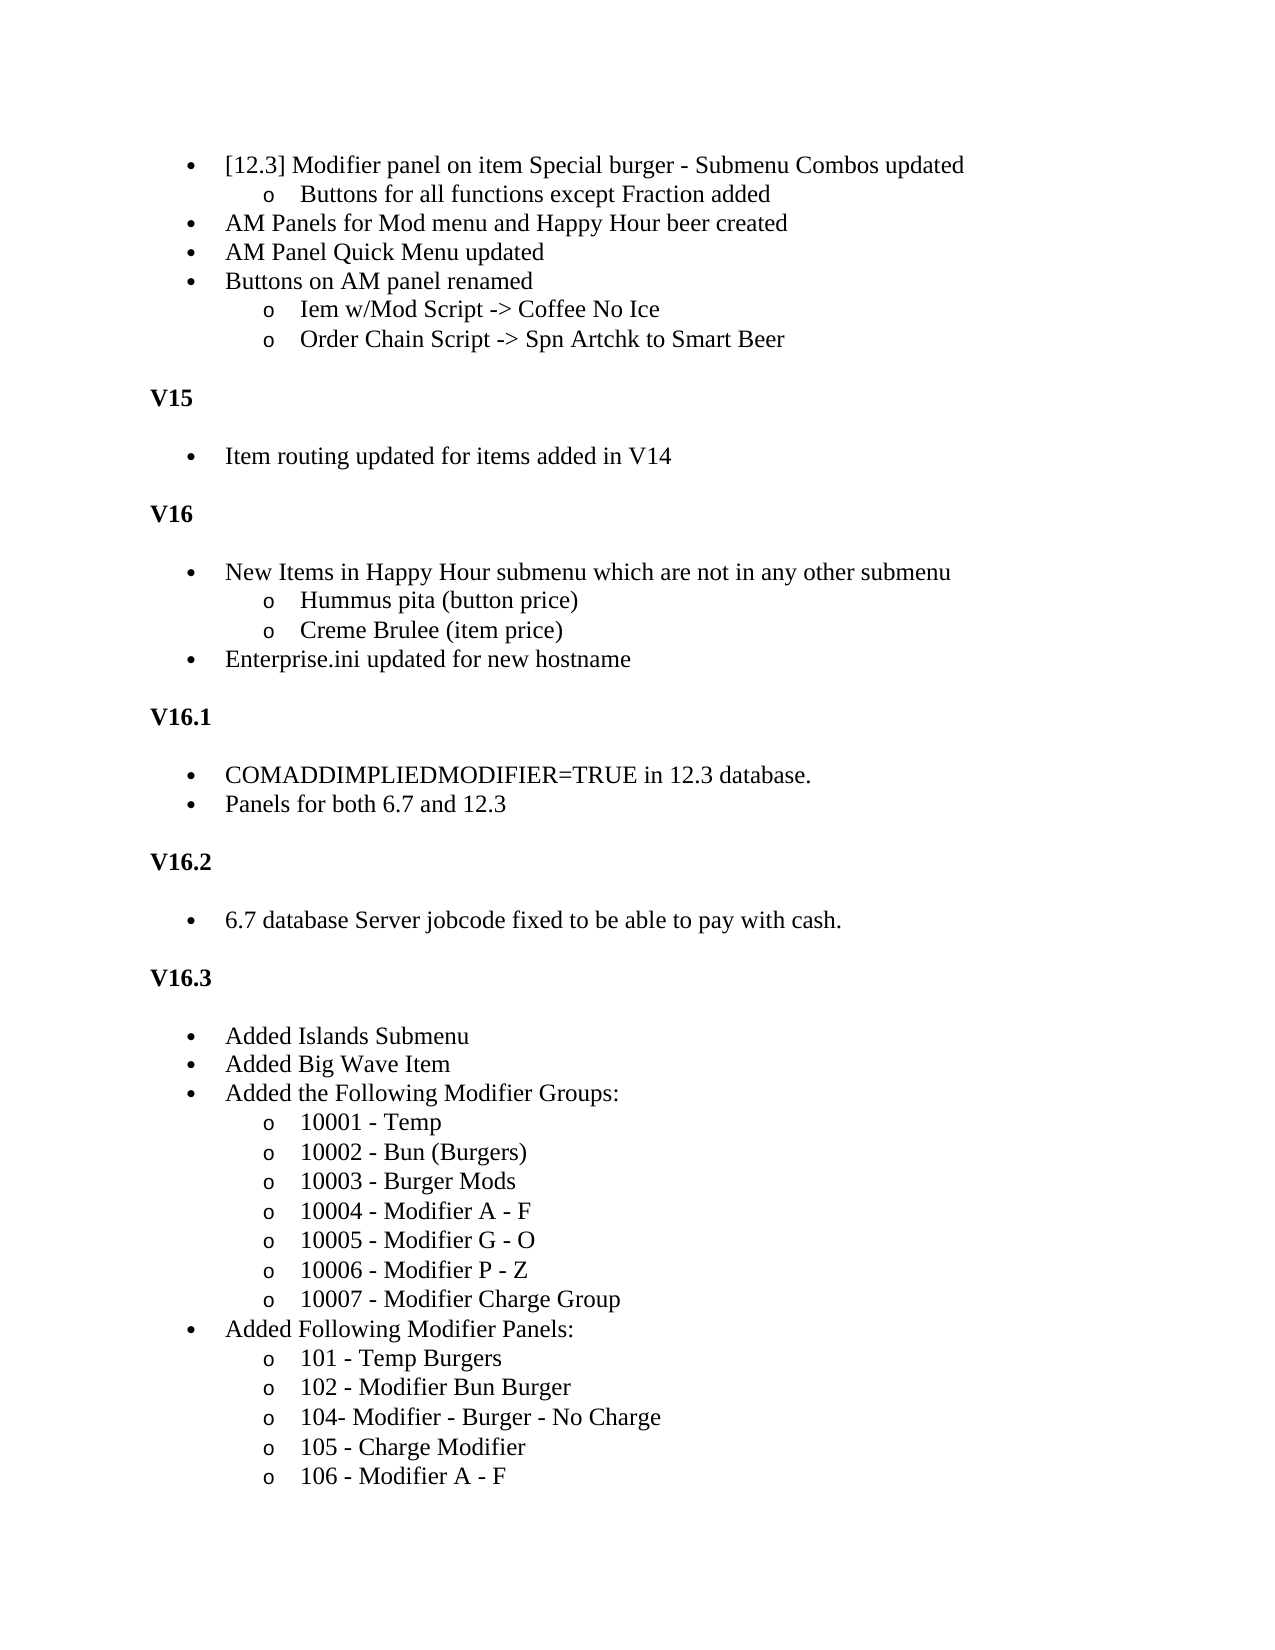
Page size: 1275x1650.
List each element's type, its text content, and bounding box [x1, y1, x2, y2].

list Added the Following Modifier Groups: [187, 1078, 1125, 1107]
list Creme Brulee (item price) [262, 615, 1125, 644]
text V16.2 [150, 847, 1125, 876]
list Buttons on AM panel renamed [187, 266, 1125, 294]
list Buttons for all functions except Fraction added [262, 179, 1125, 208]
text V15 [150, 383, 1125, 412]
list [12.3] Modifier panel on item Special burger - Submenu Combos updated [187, 150, 1125, 179]
text V16 [150, 499, 1125, 527]
list New Items in Happy Hour submenu which are not in any other submenu [187, 557, 1125, 585]
list COMADDIMPLIEDMODIFIER=TRUE in 12.3 database. [187, 760, 1125, 789]
list Panels for both 6.7 and 12.3 [187, 789, 1125, 818]
list 10006 - Modifier P - Z [262, 1255, 1125, 1284]
list 104- Modifier - Burger - No Charge [262, 1402, 1125, 1432]
list 10003 - Burger Mods [262, 1166, 1125, 1196]
text V16.1 [150, 702, 1125, 731]
list Added Big Wave Item [187, 1049, 1125, 1078]
list 102 - Modifier Bun Burger [262, 1372, 1125, 1402]
list 106 - Modifier A - F [262, 1461, 1125, 1491]
list 101 - Temp Burgers [262, 1343, 1125, 1372]
list 10007 - Modifier Charge Group [262, 1284, 1125, 1314]
list Iem w/Mod Script -> Coffee No Ice [262, 294, 1125, 324]
list 10001 - Temp [262, 1107, 1125, 1137]
list AM Panel Quick Menu updated [187, 237, 1125, 266]
list Order Chain Script -> Spn Artchk to Smart Beer [262, 324, 1125, 354]
list Item routing updated for items added in V14 [187, 441, 1125, 469]
list 10004 - Modifier A - F [262, 1196, 1125, 1225]
list 10005 - Modifier G - O [262, 1225, 1125, 1255]
list 10002 - Bun (Burgers) [262, 1137, 1125, 1166]
list Enterprise.ini updated for new hostname [187, 644, 1125, 673]
list Added Following Modifier Panels: [187, 1314, 1125, 1343]
list Hummus pita (button price) [262, 585, 1125, 615]
list 105 - Charge Modifier [262, 1432, 1125, 1461]
list AM Panels for Mod menu and Happy Hour beer created [187, 208, 1125, 237]
list Added Islands Submenu [187, 1021, 1125, 1049]
list 6.7 database Server jobcode fixed to be able to pay with cash. [187, 905, 1125, 934]
text V16.3 [150, 963, 1125, 992]
